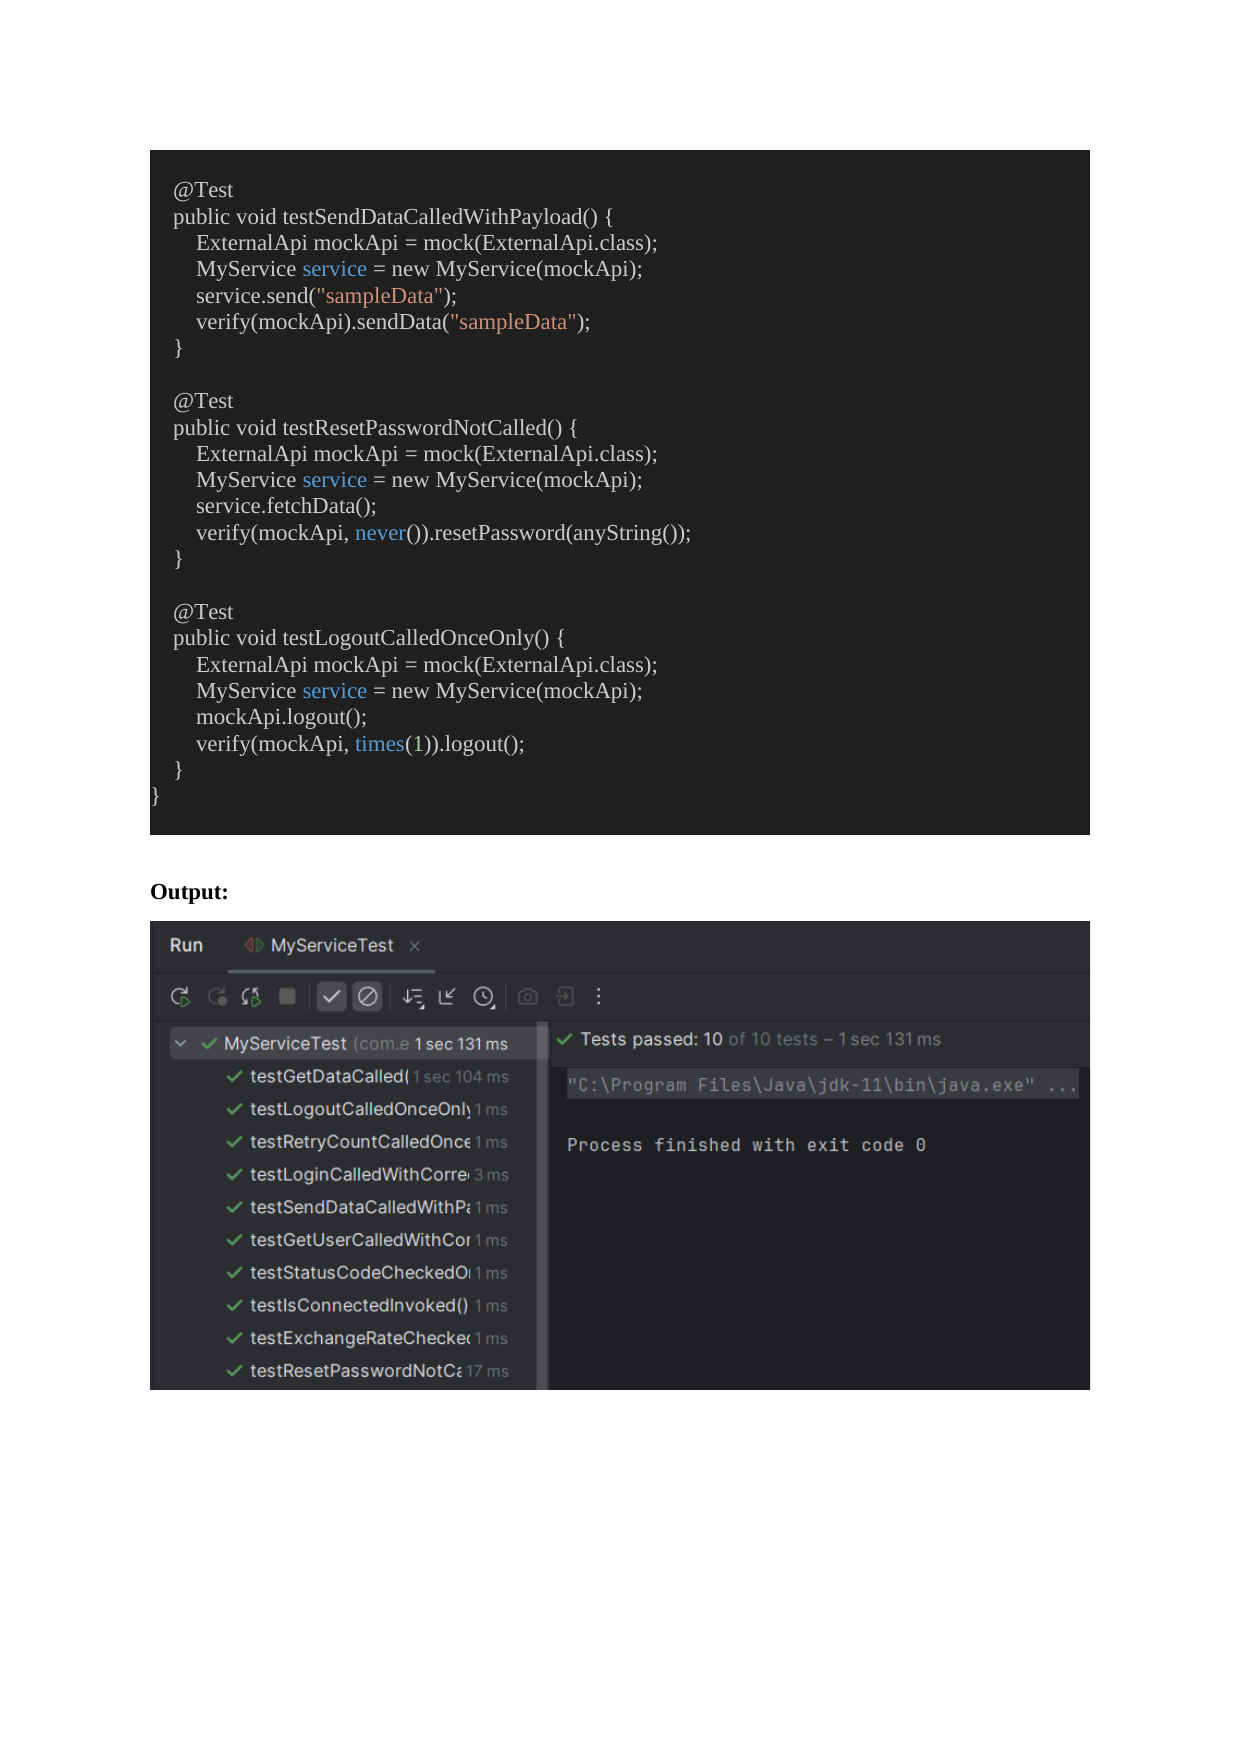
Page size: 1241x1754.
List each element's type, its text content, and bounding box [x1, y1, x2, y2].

picture [150, 921, 1091, 1390]
text Output: [150, 878, 1090, 904]
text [150, 229, 1090, 255]
text } [150, 756, 1090, 782]
text verify(mockApi, times(1)).logout(); [150, 730, 1090, 756]
text @Test [150, 598, 1090, 624]
text ExternalApi mockApi = mock(ExternalApi.class); [150, 440, 1090, 466]
text verify(mockApi, never()).resetPassword(anyString()); [150, 519, 1090, 545]
text public void testSendDataCalledWithPayload() { [150, 203, 1090, 229]
text MyService service = new MyService(mockApi); [150, 677, 1090, 703]
text public void testResetPasswordNotCalled() { [150, 413, 1090, 440]
text MyService service = new MyService(mockApi); [150, 466, 1090, 493]
text } [150, 334, 1090, 361]
text } [150, 545, 1090, 572]
text verify(mockApi).sendData("sampleData"); [150, 308, 1090, 334]
text } [150, 782, 1090, 809]
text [150, 255, 1090, 282]
text service.fetchData(); [150, 493, 1090, 519]
text @Test [150, 387, 1090, 413]
text service.send("sampleData"); [150, 282, 1090, 308]
text ExternalApi mockApi = mock(ExternalApi.class); [150, 651, 1090, 677]
text mockApi.logout(); [150, 703, 1090, 730]
text @Test [150, 176, 1090, 203]
text public void testLogoutCalledOnceOnly() { [150, 624, 1090, 651]
